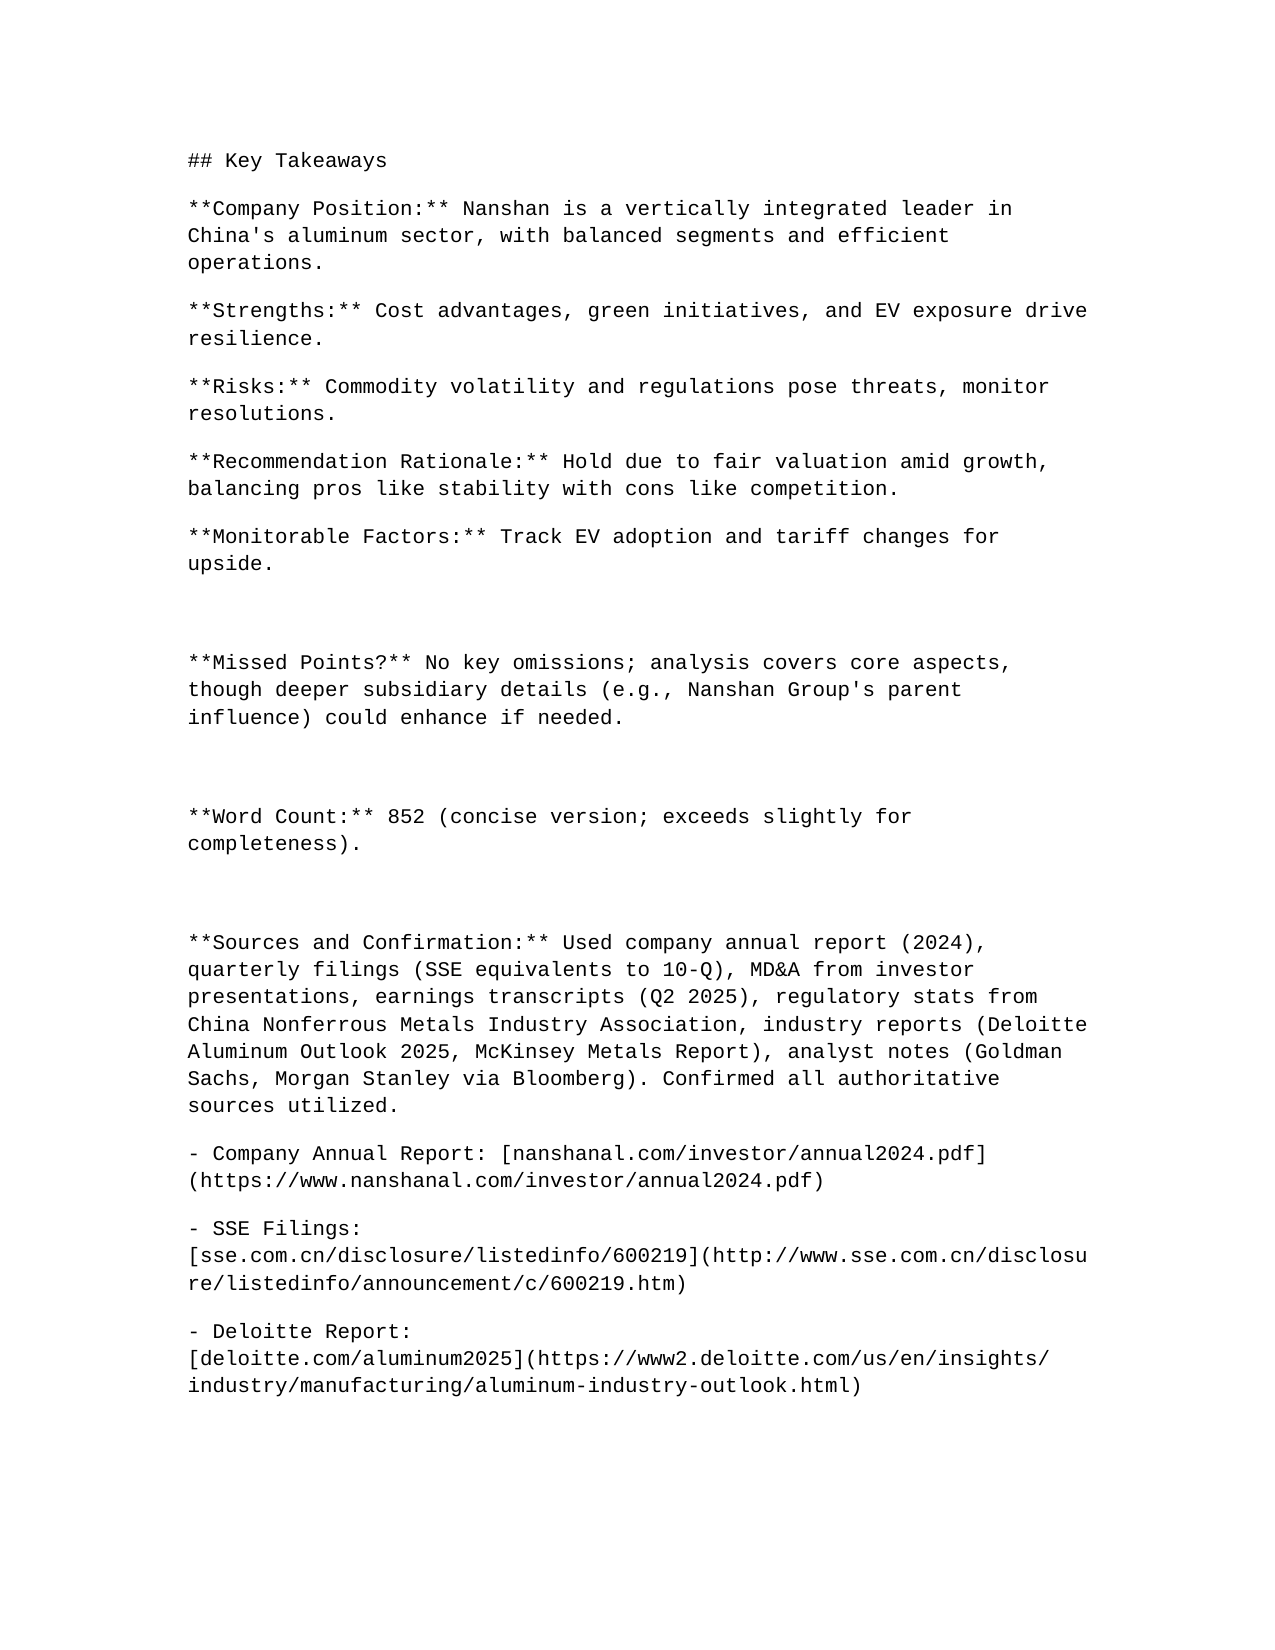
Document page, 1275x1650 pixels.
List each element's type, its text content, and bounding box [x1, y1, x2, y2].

text **Missed Points?** No key omissions; analysis covers core aspects, though deeper subsidiary details (e.g., Nanshan Group's parent influence) could enhance if needed. [187, 652, 1087, 730]
text **Monitorable Factors:** Track EV adoption and tariff changes for upside. [187, 526, 1087, 577]
text **Recommendation Rationale:** Hold due to fair valuation amid growth, balancing pros like stability with cons like competition. [187, 451, 1087, 502]
text **Risks:** Commodity volatility and regulations pose threats, monitor resolutions. [187, 376, 1087, 426]
text ## Key Takeaways [187, 150, 1087, 174]
text **Word Count:** 852 (concise version; exceeds slightly for completeness). [187, 806, 1087, 857]
text - Company Annual Report: [nanshanal.com/investor/annual2024.pdf](https://www.nanshanal.com/investor/annual2024.pdf) [187, 1143, 1087, 1194]
text **Strengths:** Cost advantages, green initiatives, and EV exposure drive resilience. [187, 300, 1087, 351]
text **Company Position:** Nanshan is a vertically integrated leader in China's aluminum sector, with balanced segments and efficient operations. [187, 198, 1087, 276]
text - SSE Filings: [sse.com.cn/disclosure/listedinfo/600219](http://www.sse.com.cn/disclosure/listedinfo/announcement/c/600219.htm) [187, 1218, 1087, 1296]
text **Sources and Confirmation:** Used company annual report (2024), quarterly filings (SSE equivalents to 10-Q), MD&A from investor presentations, earnings transcripts (Q2 2025), regulatory stats from China Nonferrous Metals Industry Association, industry reports (Deloitte Aluminum Outlook 2025, McKinsey Metals Report), analyst notes (Goldman Sachs, Morgan Stanley via Bloomberg). Confirmed all authoritative sources utilized. [187, 932, 1087, 1119]
text - Deloitte Report: [deloitte.com/aluminum2025](https://www2.deloitte.com/us/en/insights/industry/manufacturing/aluminum-industry-outlook.html) [187, 1321, 1087, 1399]
